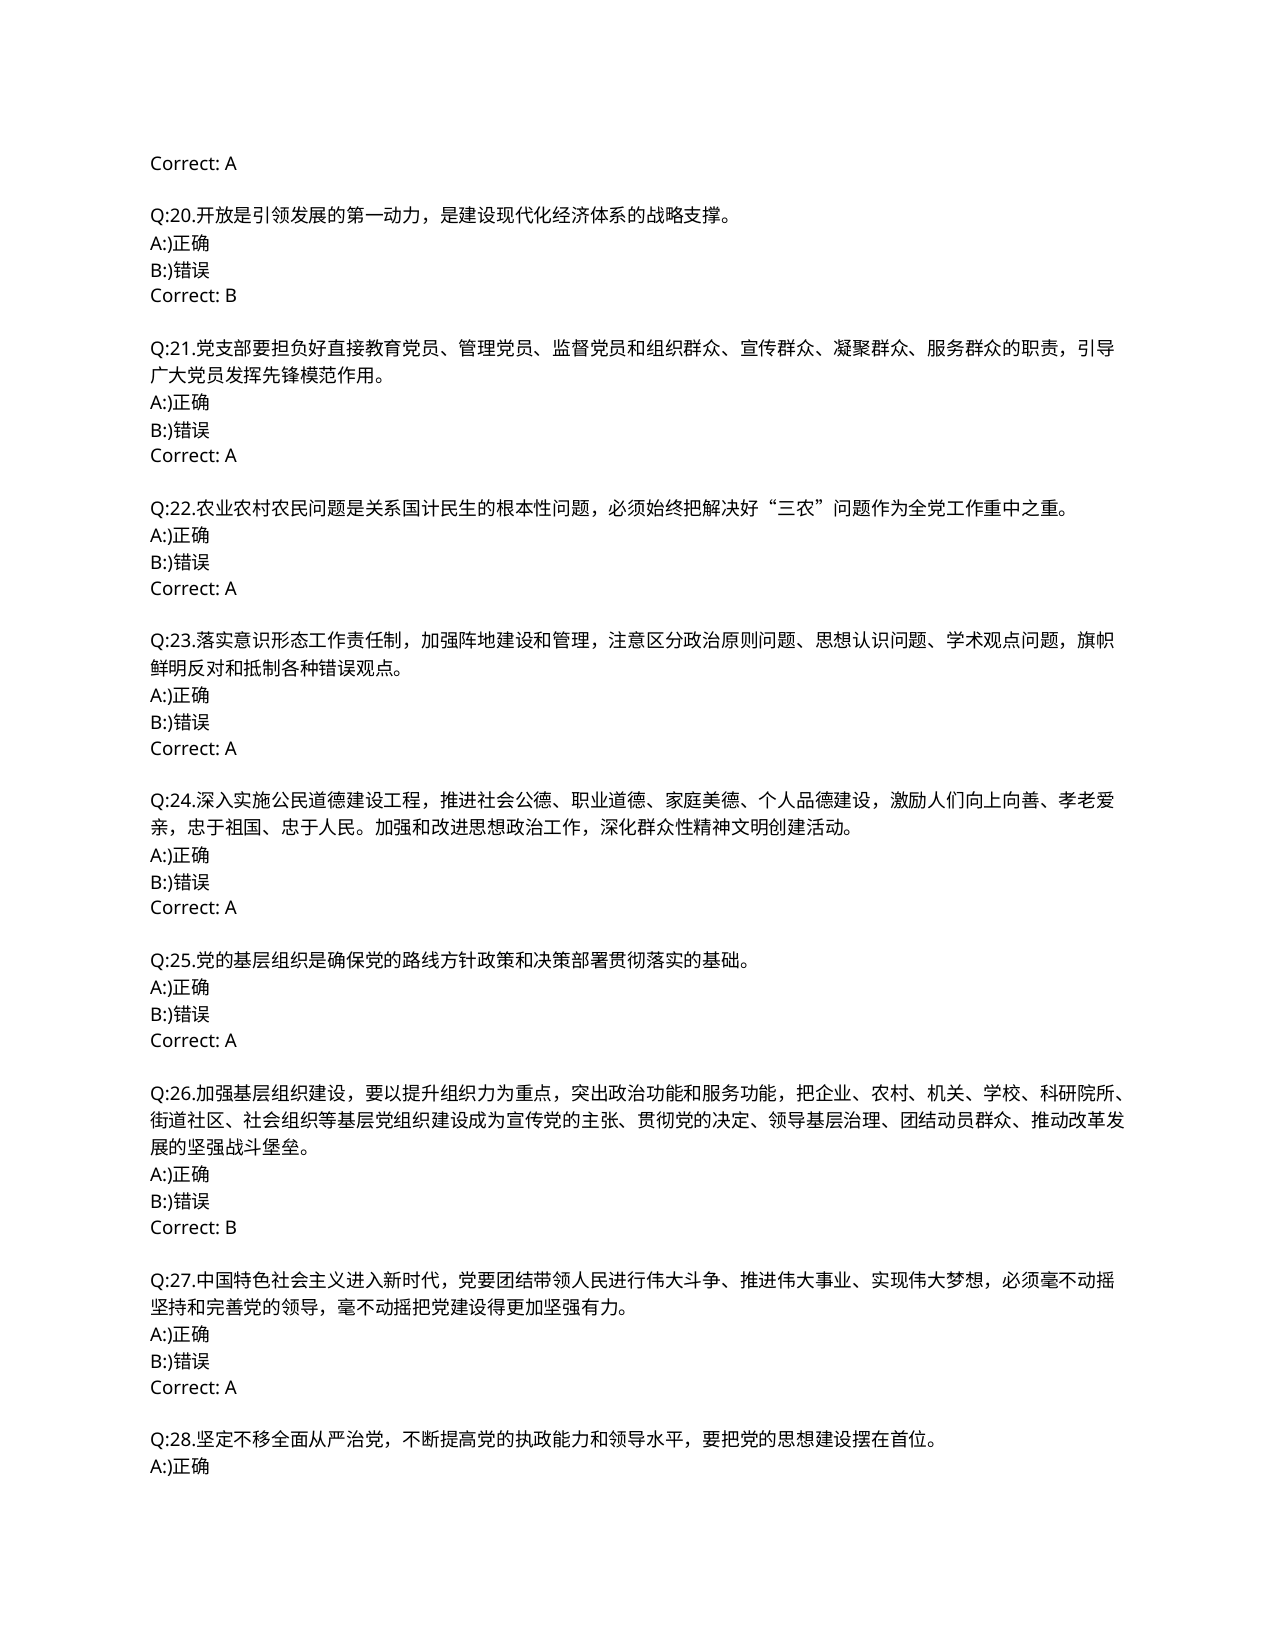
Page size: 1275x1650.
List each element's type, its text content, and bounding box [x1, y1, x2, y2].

text Q:23.落实意识形态工作责任制，加强阵地建设和管理，注意区分政治原则问题、思想认识问题、学术观点问题，旗帜鲜明反对和抵制各种错误观点。 [150, 626, 1125, 680]
text B:)错误 [150, 1000, 1125, 1027]
text Q:21.党支部要担负好直接教育党员、管理党员、监督党员和组织群众、宣传群众、凝聚群众、服务群众的职责，引导广大党员发挥先锋模范作用。 [150, 334, 1125, 388]
text Correct: A [150, 575, 1125, 601]
text A:)正确 [150, 228, 1125, 255]
text A:)正确 [150, 680, 1125, 708]
text A:)正确 [150, 521, 1125, 548]
text Correct: B [150, 1214, 1125, 1240]
text A:)正确 [150, 1160, 1125, 1187]
text Q:25.党的基层组织是确保党的路线方针政策和决策部署贯彻落实的基础。 [150, 946, 1125, 973]
text Correct: A [150, 442, 1125, 468]
text A:)正确 [150, 973, 1125, 1000]
text B:)错误 [150, 708, 1125, 735]
text B:)错误 [150, 1347, 1125, 1374]
text B:)错误 [150, 415, 1125, 442]
text A:)正确 [150, 1452, 1125, 1479]
text Q:26.加强基层组织建设，要以提升组织力为重点，突出政治功能和服务功能，把企业、农村、机关、学校、科研院所、街道社区、社会组织等基层党组织建设成为宣传党的主张、贯彻党的决定、领导基层治理、团结动员群众、推动改革发展的坚强战斗堡垒。 [150, 1078, 1125, 1160]
text Q:20.开放是引领发展的第一动力，是建设现代化经济体系的战略支撑。 [150, 201, 1125, 228]
text Correct: A [150, 1027, 1125, 1053]
text A:)正确 [150, 840, 1125, 867]
text B:)错误 [150, 1187, 1125, 1214]
text Q:24.深入实施公民道德建设工程，推进社会公德、职业道德、家庭美德、个人品德建设，激励人们向上向善、孝老爱亲，忠于祖国、忠于人民。加强和改进思想政治工作，深化群众性精神文明创建活动。 [150, 786, 1125, 840]
text Correct: B [150, 283, 1125, 308]
text Correct: A [150, 735, 1125, 760]
text Q:22.农业农村农民问题是关系国计民生的根本性问题，必须始终把解决好“三农”问题作为全党工作重中之重。 [150, 493, 1125, 521]
text Correct: A [150, 894, 1125, 920]
text Q:27.中国特色社会主义进入新时代，党要团结带领人民进行伟大斗争、推进伟大事业、实现伟大梦想，必须毫不动摇坚持和完善党的领导，毫不动摇把党建设得更加坚强有力。 [150, 1265, 1125, 1319]
text B:)错误 [150, 548, 1125, 575]
text B:)错误 [150, 255, 1125, 283]
text Correct: A [150, 1374, 1125, 1399]
text B:)错误 [150, 867, 1125, 894]
text A:)正确 [150, 388, 1125, 415]
text Correct: A [150, 150, 1125, 176]
text Q:28.坚定不移全面从严治党，不断提高党的执政能力和领导水平，要把党的思想建设摆在首位。 [150, 1425, 1125, 1452]
text A:)正确 [150, 1319, 1125, 1347]
